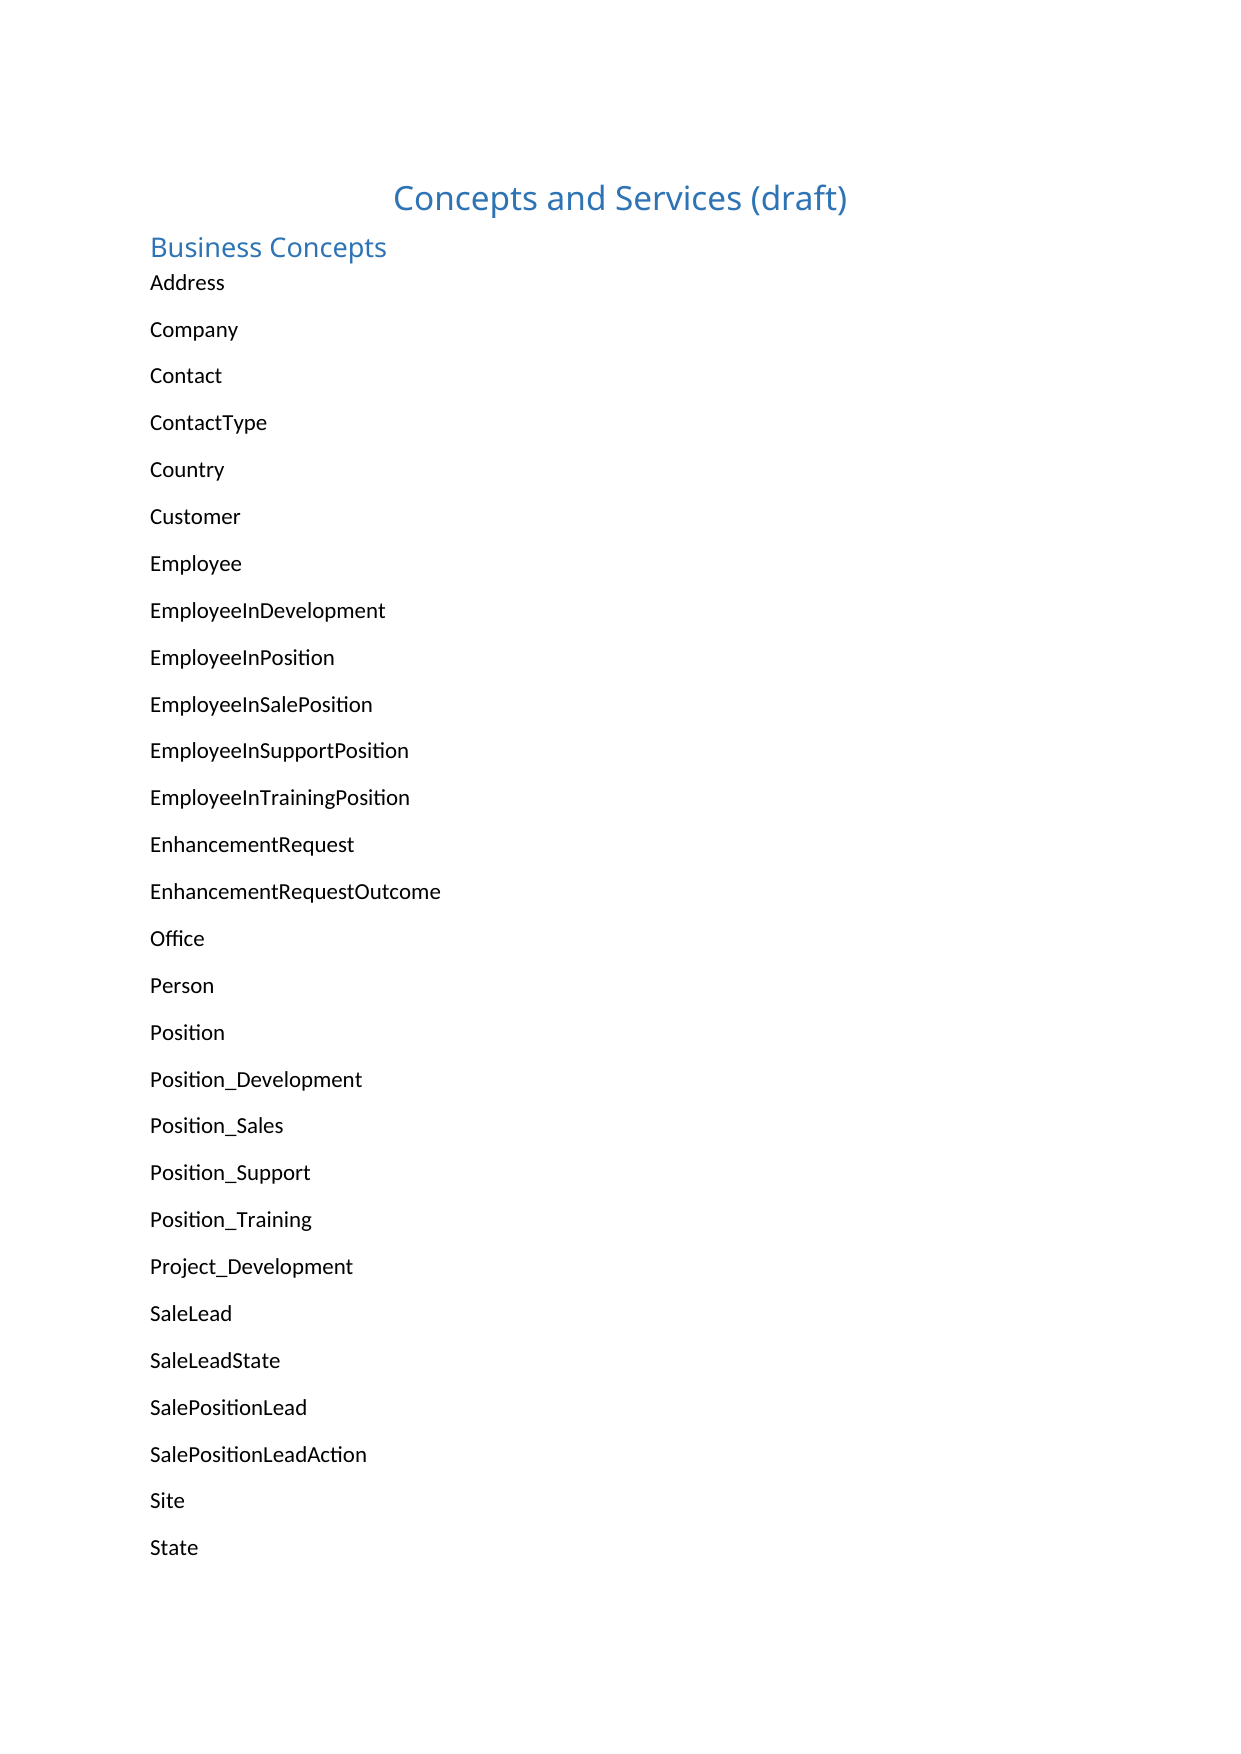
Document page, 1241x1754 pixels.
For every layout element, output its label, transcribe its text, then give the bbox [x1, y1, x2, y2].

text Position_Sales [150, 1112, 1090, 1140]
text SalePositionLead [150, 1393, 1090, 1421]
text Company [150, 315, 1090, 343]
text Person [150, 971, 1090, 999]
text Position_Development [150, 1065, 1090, 1093]
text Employee [150, 549, 1090, 577]
text Position [150, 1018, 1090, 1046]
text SaleLeadState [150, 1346, 1090, 1374]
text Address [150, 268, 1090, 296]
text EnhancementRequestOutcome [150, 877, 1090, 905]
text SalePositionLeadAction [150, 1440, 1090, 1468]
subtitle Business Concepts [150, 228, 1090, 265]
text EmployeeInDevelopment [150, 596, 1090, 624]
text Project_Development [150, 1252, 1090, 1280]
text EmployeeInSupportPosition [150, 737, 1090, 765]
text EmployeeInPosition [150, 643, 1090, 671]
text SaleLead [150, 1299, 1090, 1327]
text EmployeeInTrainingPosition [150, 783, 1090, 812]
text State [150, 1533, 1090, 1562]
text Customer [150, 502, 1090, 530]
text Position_Training [150, 1205, 1090, 1233]
text Country [150, 455, 1090, 483]
text Contact [150, 362, 1090, 390]
text Site [150, 1487, 1090, 1515]
text Position_Support [150, 1158, 1090, 1187]
text EnhancementRequest [150, 830, 1090, 858]
text ContactType [150, 408, 1090, 437]
text EmployeeInSalePosition [150, 690, 1090, 718]
subtitle Concepts and Services (draft) [150, 175, 1090, 220]
text Office [150, 924, 1090, 952]
